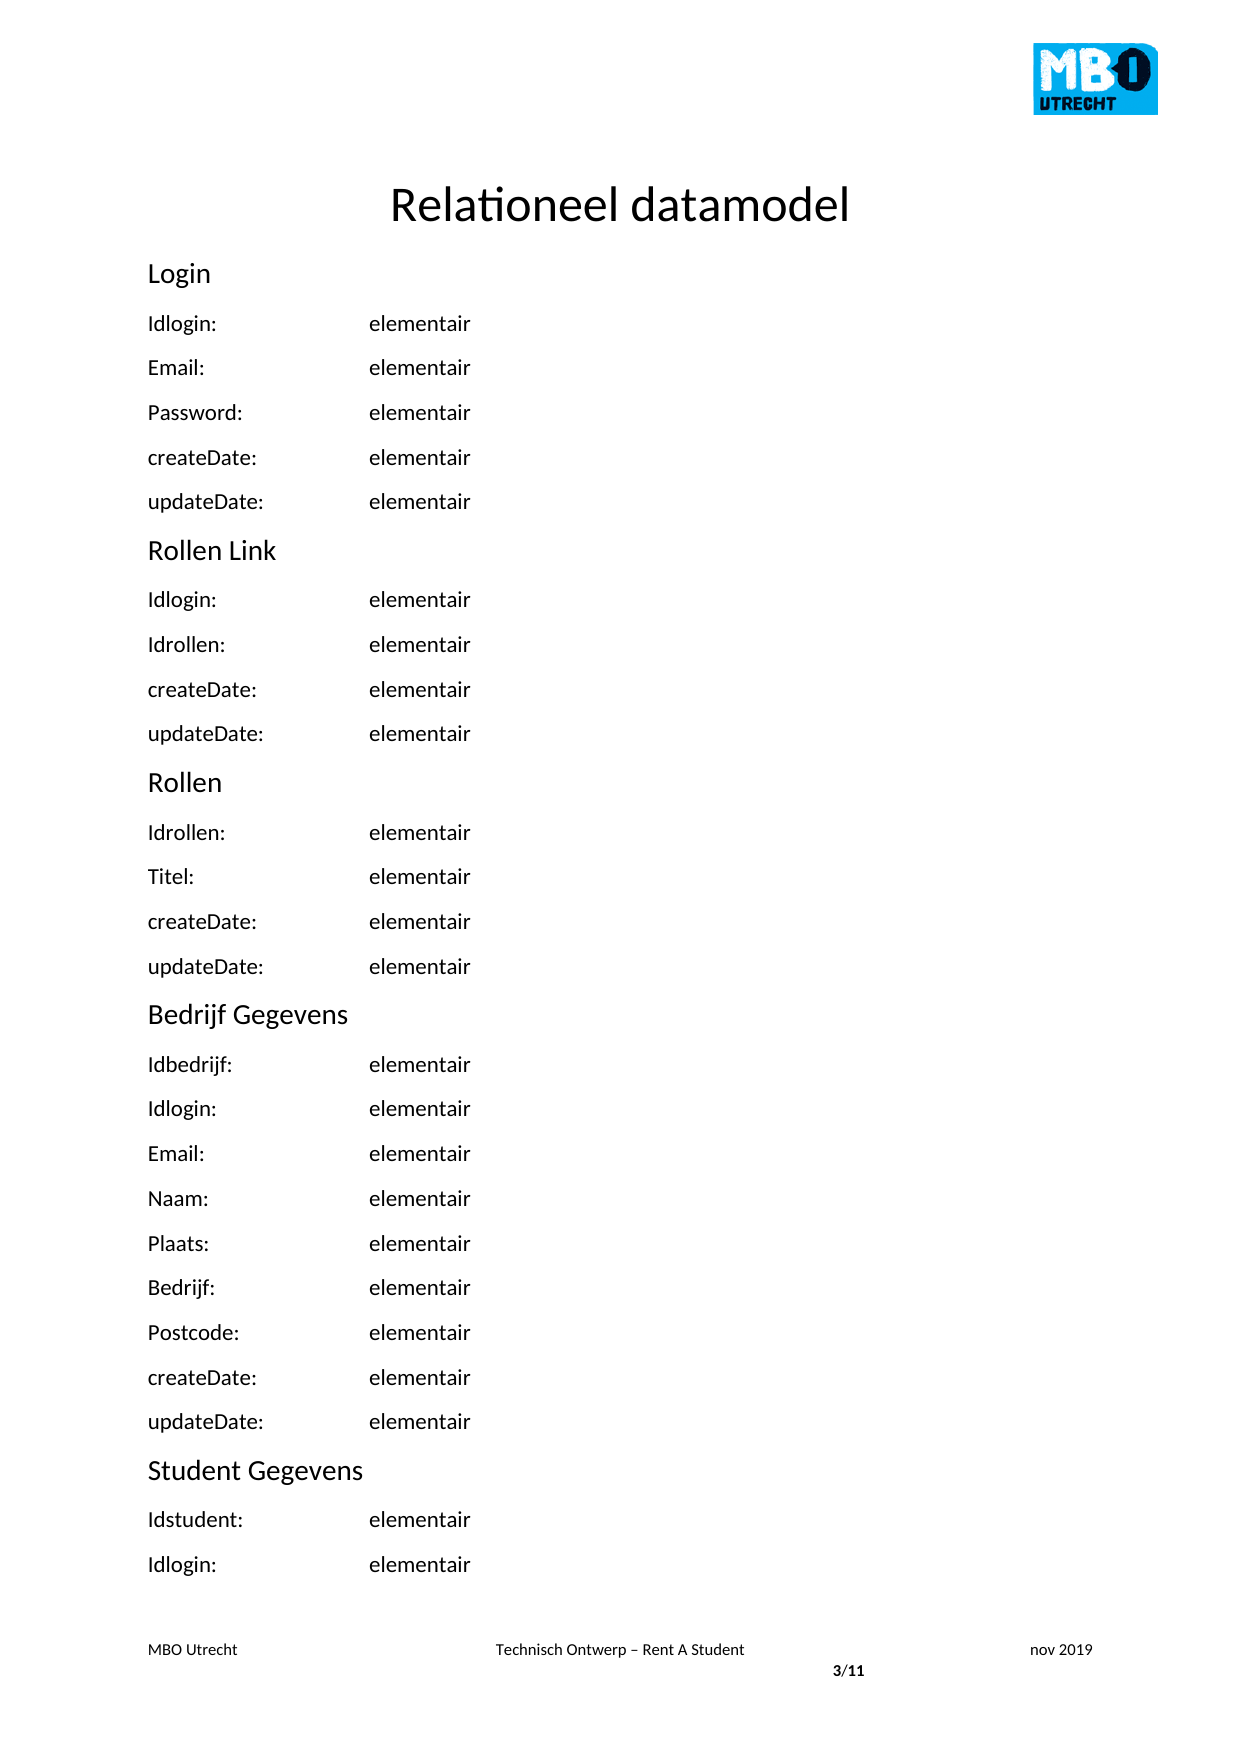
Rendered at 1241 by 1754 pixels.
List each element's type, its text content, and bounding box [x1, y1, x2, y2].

text Email: elementair [148, 353, 1093, 381]
text Rollen [148, 764, 1093, 800]
text Login [148, 255, 1093, 291]
text updateDate: elementair [148, 487, 1093, 515]
text createDate: elementair [148, 675, 1093, 703]
text Postcode: elementair [148, 1318, 1093, 1346]
text Idlogin: elementair [148, 309, 1093, 337]
text Idlogin: elementair [148, 586, 1093, 613]
text Bedrijf Gegevens [148, 996, 1093, 1032]
picture [1114, 49, 1149, 90]
text Idrollen: elementair [148, 818, 1093, 846]
text createDate: elementair [148, 443, 1093, 471]
text Idlogin: elementair [148, 1550, 1093, 1578]
text Titel: elementair [148, 862, 1093, 890]
picture [1148, 43, 1158, 50]
picture [1080, 49, 1114, 91]
text Plaats: elementair [148, 1229, 1093, 1257]
text Idlogin: elementair [148, 1094, 1093, 1123]
text Password: elementair [148, 398, 1093, 426]
text createDate: elementair [148, 1363, 1093, 1391]
text updateDate: elementair [148, 1407, 1093, 1435]
text Email: elementair [148, 1139, 1093, 1167]
text Idrollen: elementair [148, 630, 1093, 658]
text Student Gegevens [148, 1452, 1093, 1488]
text Idstudent: elementair [148, 1506, 1093, 1533]
text createDate: elementair [148, 907, 1093, 935]
picture [1041, 49, 1076, 90]
text updateDate: elementair [148, 719, 1093, 748]
text Naam: elementair [148, 1184, 1093, 1212]
text Bedrijf: elementair [148, 1273, 1093, 1301]
subtitle Relationeel datamodel [148, 173, 1093, 234]
text Rollen Link [148, 532, 1093, 568]
text updateDate: elementair [148, 952, 1093, 980]
picture [1075, 98, 1080, 109]
text Idbedrijf: elementair [148, 1050, 1093, 1078]
